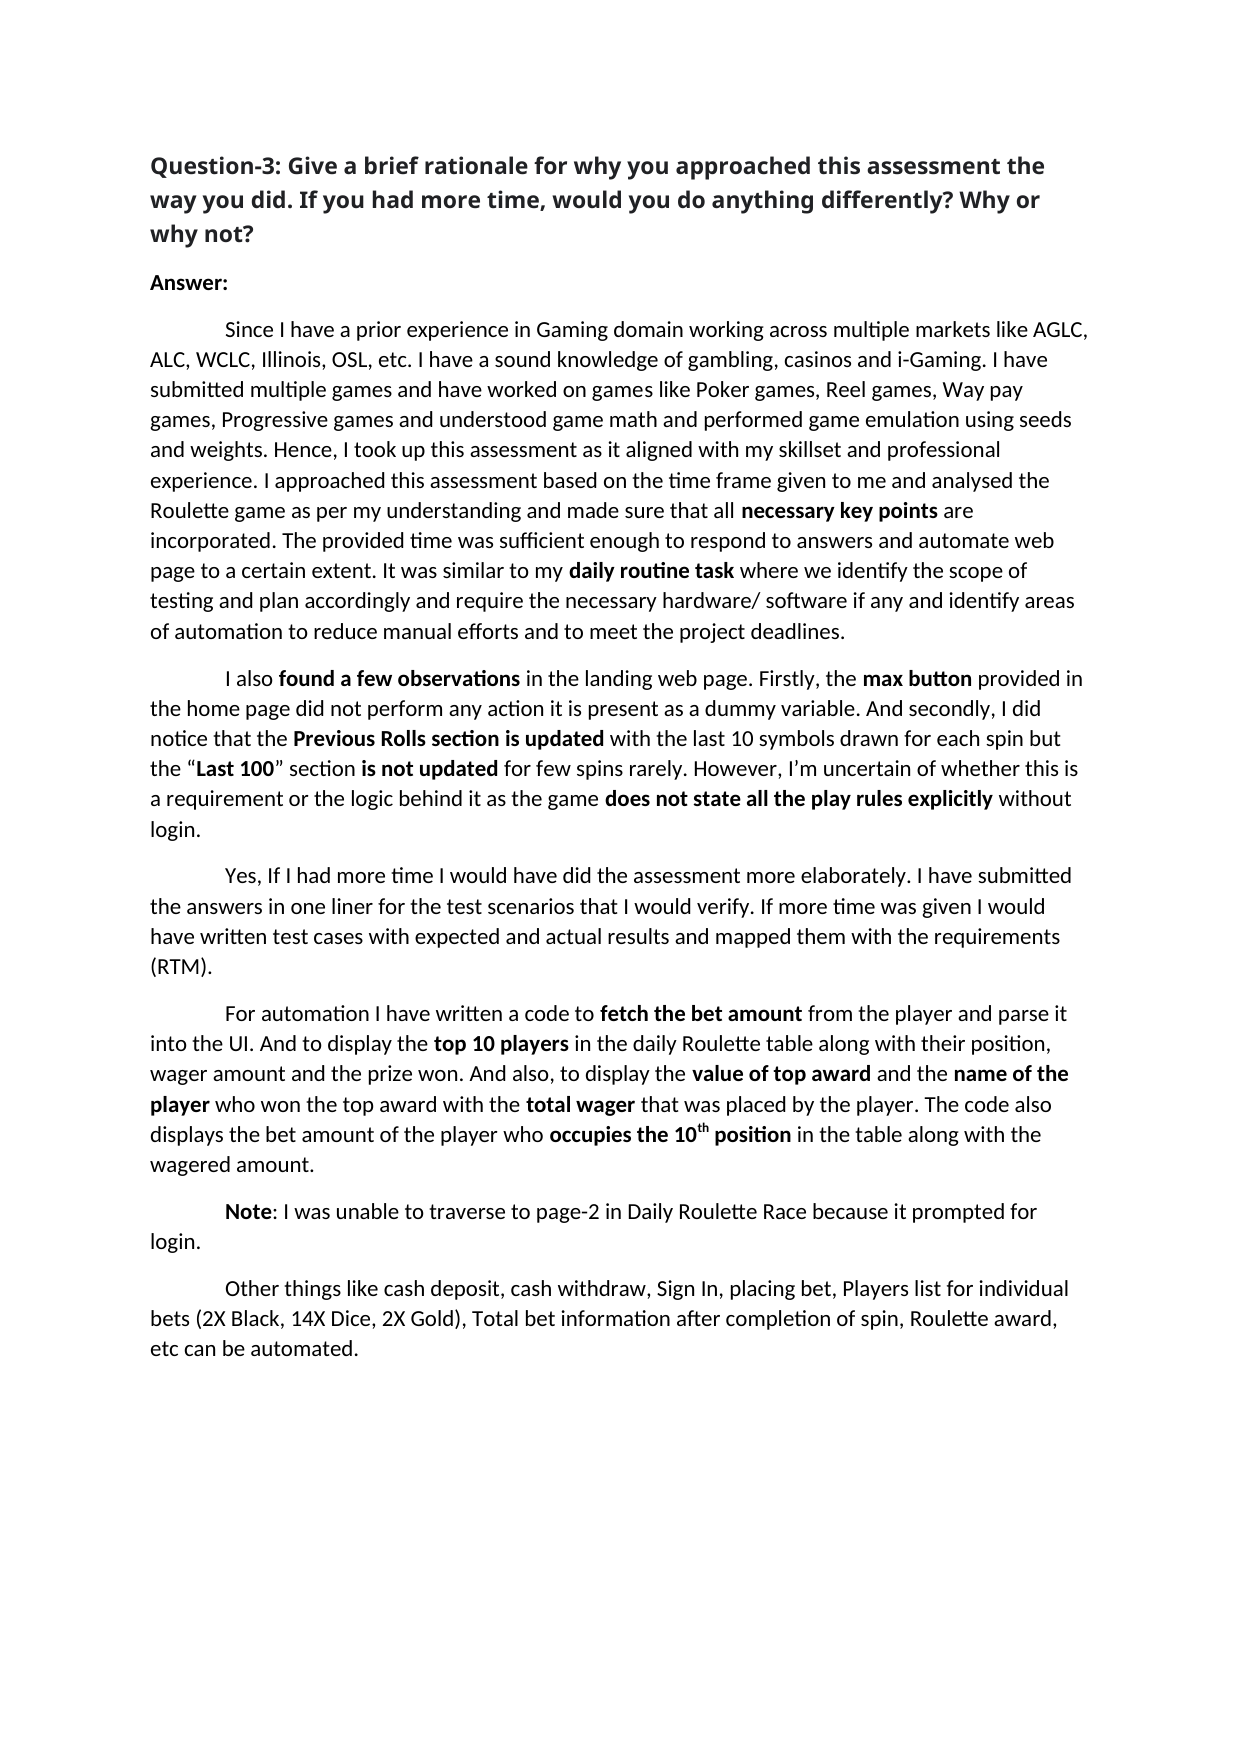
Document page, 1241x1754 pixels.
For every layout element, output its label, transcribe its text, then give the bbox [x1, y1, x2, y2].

text Other things like cash deposit, cash withdraw, Sign In, placing bet, Players list for individual bets (2X Black, 14X Dice, 2X Gold), Total bet information after completion of spin, Roulette award, etc can be automated. [150, 1274, 1090, 1363]
text Answer: [150, 268, 1090, 296]
text Since I have a prior experience in Gaming domain working across multiple markets like AGLC, ALC, WCLC, Illinois, OSL, etc. I have a sound knowledge of gambling, casinos and i-Gaming. I have submitted multiple games and have worked on games like Poker games, Reel games, Way pay games, Progressive games and understood game math and performed game emulation using seeds and weights. Hence, I took up this assessment as it aligned with my skillset and professional experience. I approached this assessment based on the time frame given to me and analysed the Roulette game as per my understanding and made sure that all necessary key points are incorporated. The provided time was sufficient enough to respond to answers and automate web page to a certain extent. It was similar to my daily routine task where we identify the scope of testing and plan accordingly and require the necessary hardware/ software if any and identify areas of automation to reduce manual efforts and to meet the project deadlines. [150, 315, 1090, 645]
text Yes, If I had more time I would have did the assessment more elaborately. I have submitted the answers in one liner for the test scenarios that I would verify. If more time was given I would have written test cases with expected and actual results and mapped them with the requirements (RTM). [150, 862, 1090, 980]
text Note: I was unable to traverse to page-2 in Daily Roulette Race because it prompted for login. [150, 1197, 1090, 1255]
text For automation I have written a code to fetch the bet amount from the player and parse it into the UI. And to display the top 10 players in the daily Roulette table along with their position, wager amount and the prize won. And also, to display the value of top award and the name of the player who won the top award with the total wager that was placed by the player. The code also displays the bet amount of the player who occupies the 10th position in the table along with the wagered amount. [150, 999, 1090, 1178]
text I also found a few observations in the landing web page. Firstly, the max button provided in the home page did not perform any action it is present as a dummy variable. And secondly, I did notice that the Previous Rolls section is updated with the last 10 symbols drawn for each spin but the “Last 100” section is not updated for few spins rarely. However, I’m uncertain of whether this is a requirement or the logic behind it as the game does not state all the play rules explicitly without login. [150, 664, 1090, 843]
text Question-3: Give a brief rationale for why you approached this assessment the way you did. If you had more time, would you do anything differently? Why or why not? [150, 150, 1090, 249]
